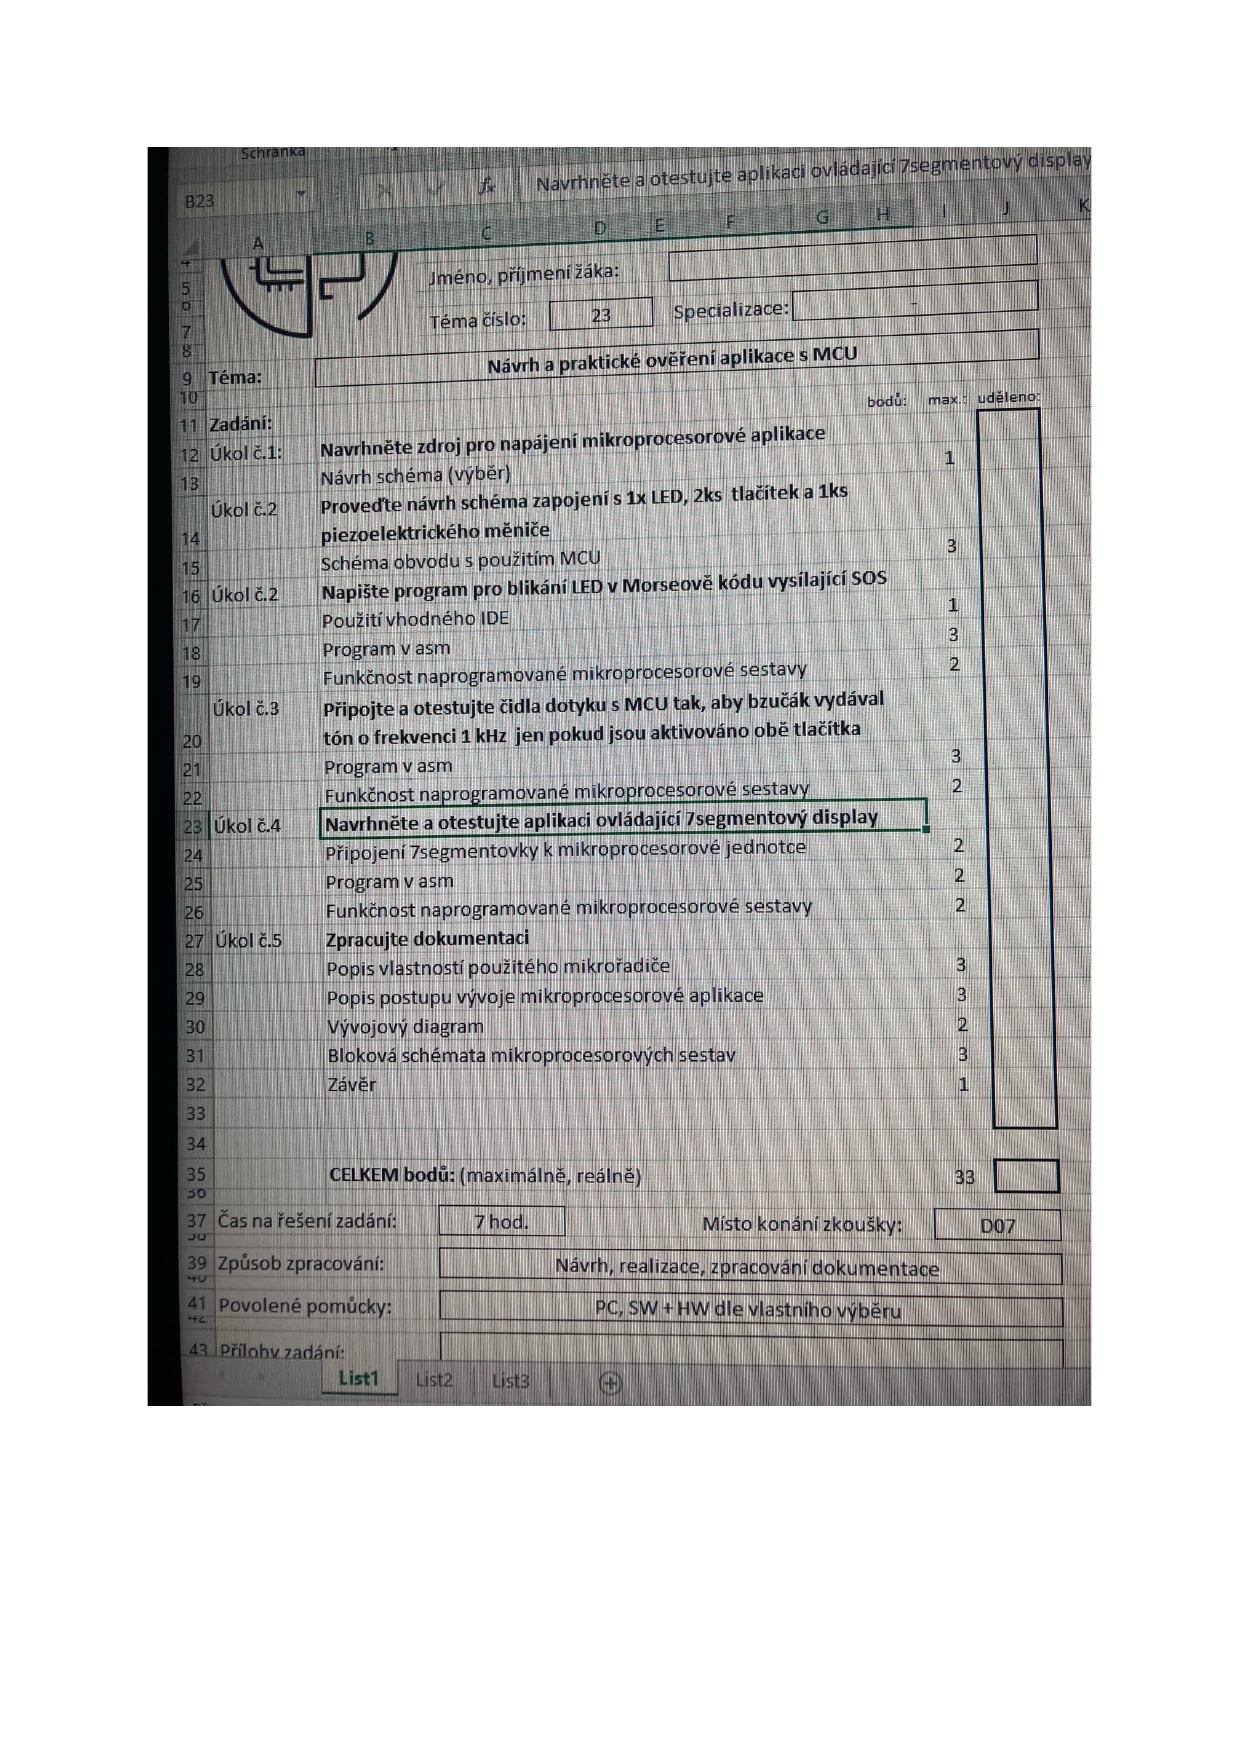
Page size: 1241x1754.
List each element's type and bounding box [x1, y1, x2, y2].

picture [147, 147, 1092, 1406]
